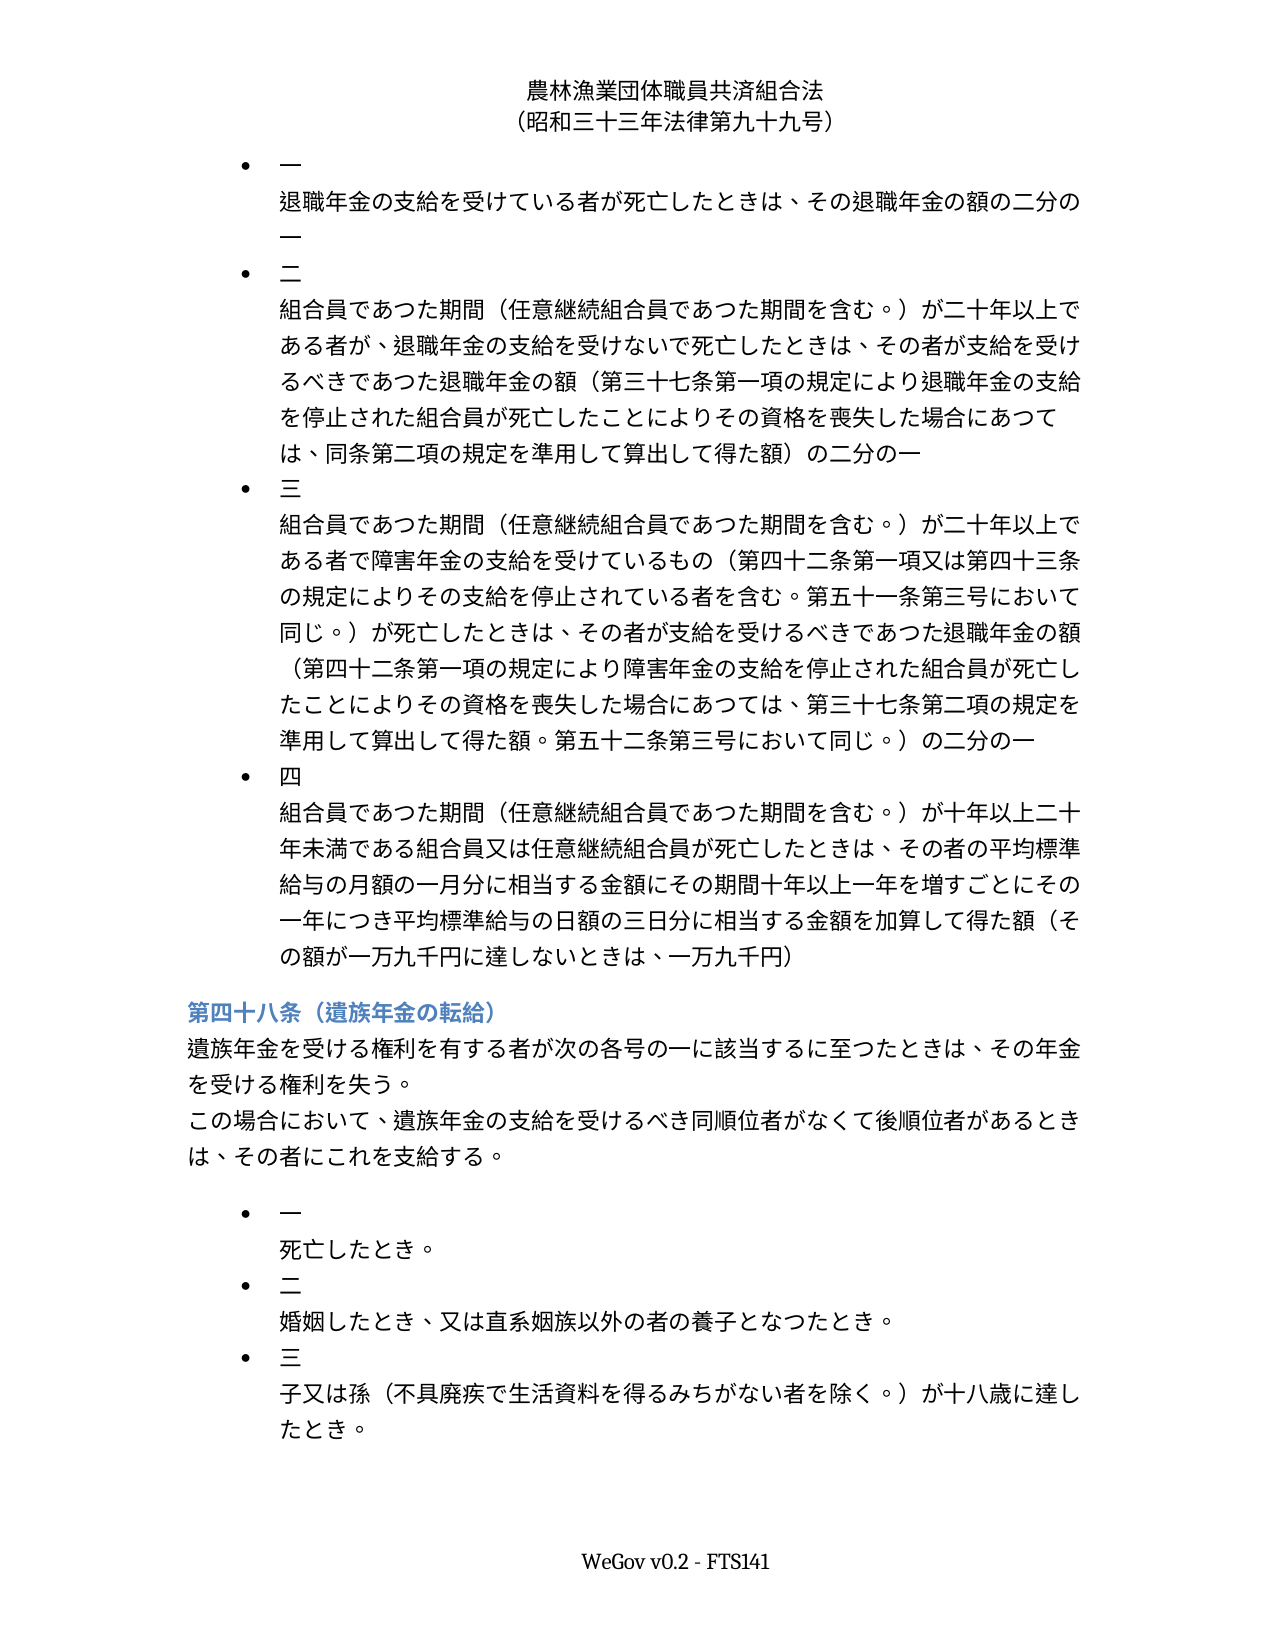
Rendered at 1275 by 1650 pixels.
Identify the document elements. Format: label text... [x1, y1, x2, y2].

subtitle 第四十八条（遺族年金の転給） [187, 997, 1087, 1029]
list 四 組合員であつた期間（任意継続組合員であつた期間を含む。）が十年以上二十年未満である組合員又は任意継続組合員が死亡したときは、その者の平均標準給与の月額の一月分に相当する金額にその期間十年以上一年を増すごとにその一年につき平均標準給与の日額の三日分に相当する金額を加算して得た額（その額が一万九千円に達しないときは、一万九千円） [242, 761, 1087, 972]
text 遺族年金を受ける権利を有する者が次の各号の一に該当するに至つたときは、その年金を受ける権利を失う。 この場合において、遺族年金の支給を受けるべき同順位者がなくて後順位者があるときは、その者にこれを支給する。 [187, 1033, 1087, 1172]
list 一 死亡したとき。 [242, 1198, 1087, 1265]
list 二 婚姻したとき、又は直系姻族以外の者の養子となつたとき。 [242, 1270, 1087, 1337]
list 三 子又は孫（不具廃疾で生活資料を得るみちがない者を除く。）が十八歳に達したとき。 [242, 1342, 1087, 1445]
list 三 組合員であつた期間（任意継続組合員であつた期間を含む。）が二十年以上である者で障害年金の支給を受けているもの（第四十二条第一項又は第四十三条の規定によりその支給を停止されている者を含む。第五十一条第三号において同じ。）が死亡したときは、その者が支給を受けるべきであつた退職年金の額（第四十二条第一項の規定により障害年金の支給を停止された組合員が死亡したことによりその資格を喪失した場合にあつては、第三十七条第二項の規定を準用して算出して得た額。第五十二条第三号において同じ。）の二分の一 [242, 473, 1087, 756]
list 二 組合員であつた期間（任意継続組合員であつた期間を含む。）が二十年以上である者が、退職年金の支給を受けないで死亡したときは、その者が支給を受けるべきであつた退職年金の額（第三十七条第一項の規定により退職年金の支給を停止された組合員が死亡したことによりその資格を喪失した場合にあつては、同条第二項の規定を準用して算出して得た額）の二分の一 [242, 258, 1087, 469]
list 一 退職年金の支給を受けている者が死亡したときは、その退職年金の額の二分の一 [242, 150, 1087, 253]
